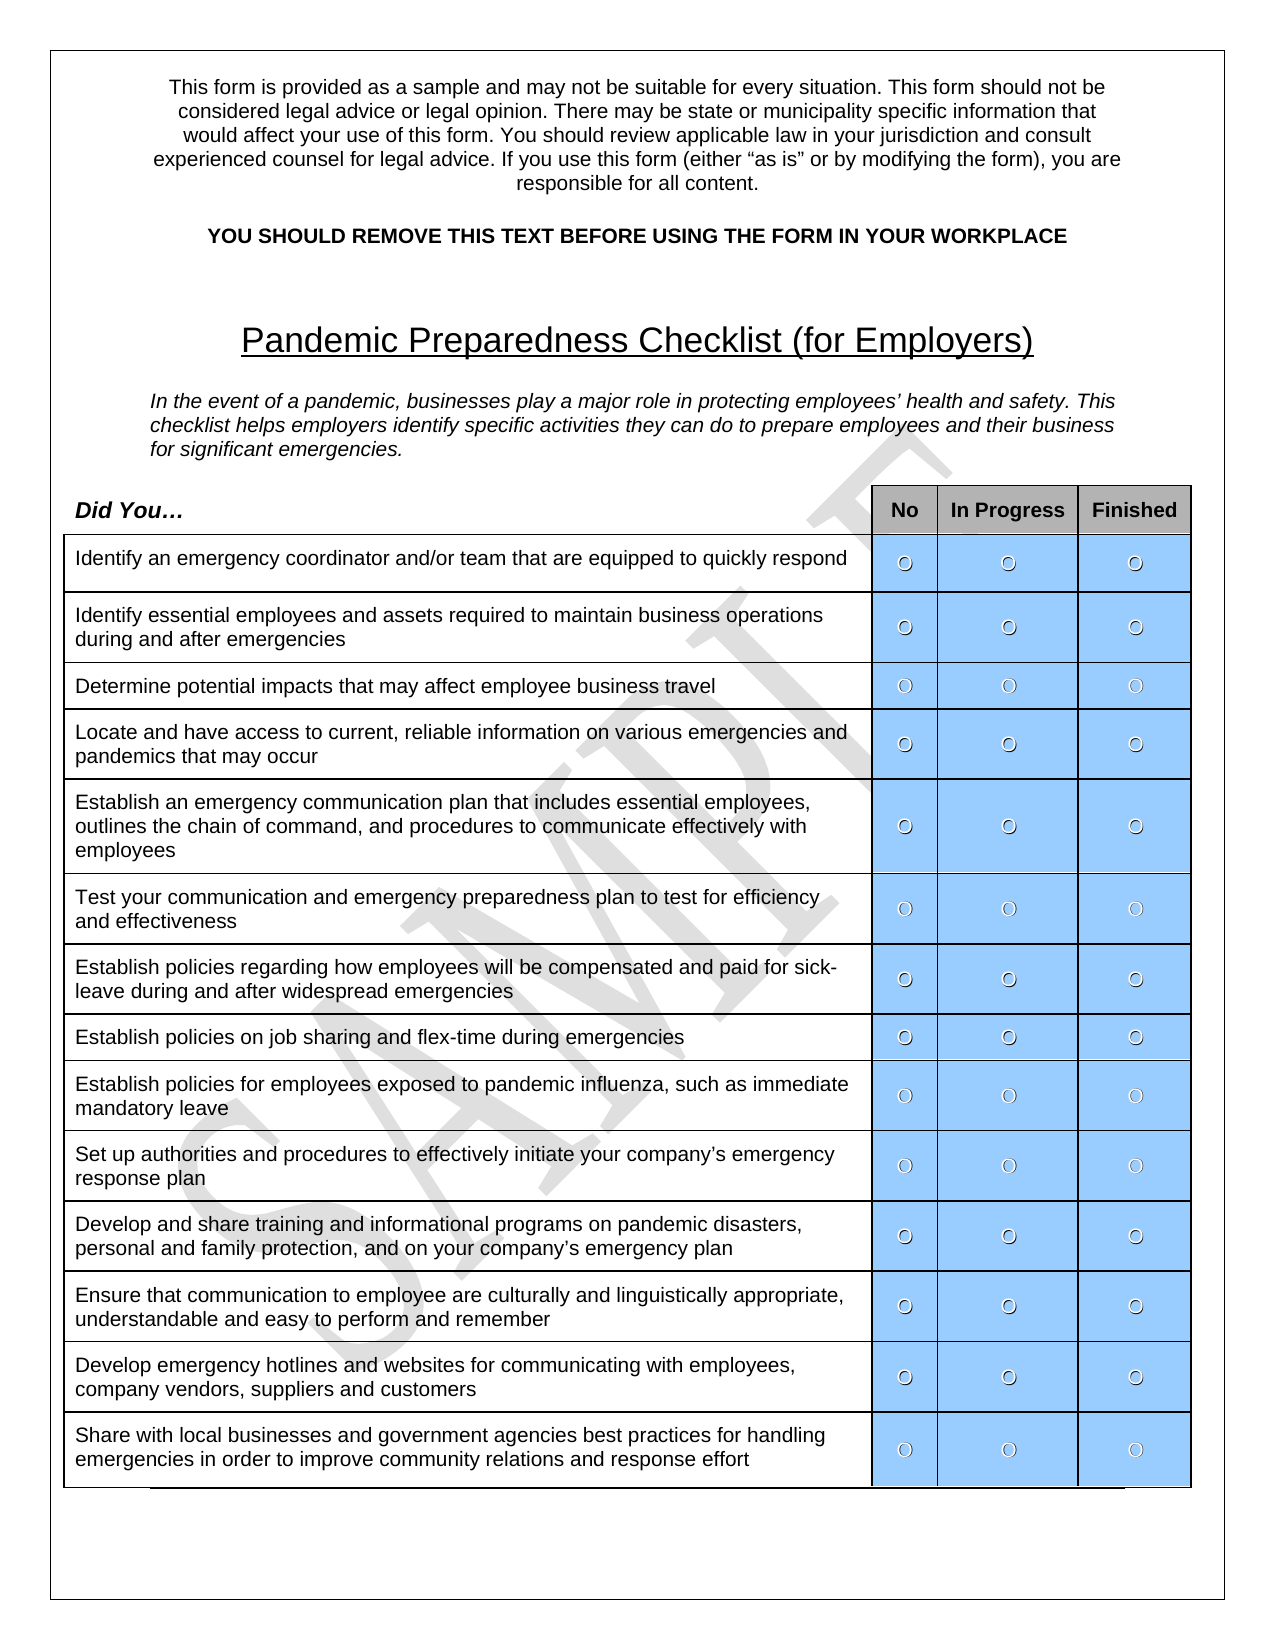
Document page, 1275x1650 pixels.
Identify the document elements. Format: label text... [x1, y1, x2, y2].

table_cell O [1079, 780, 1190, 872]
table_cell O [1079, 1413, 1190, 1486]
table_header Finished [1079, 486, 1190, 533]
table_cell O [873, 1413, 937, 1486]
text Pandemic Preparedness Checklist (for Employers) [150, 291, 1125, 360]
table_cell Share with local businesses and government agencies best practices for handling emergencies in order to improve community relations and response effort [65, 1413, 871, 1486]
table_cell O [938, 945, 1077, 1013]
table_cell O [1079, 1272, 1190, 1341]
table_cell O [938, 1061, 1077, 1130]
table_cell Establish policies on job sharing and flex-time during emergencies [65, 1015, 871, 1059]
table_cell Identify an emergency coordinator and/or team that are equipped to quickly respond [65, 535, 871, 591]
table_cell O [873, 1131, 937, 1200]
table_cell O [1079, 710, 1190, 778]
table_cell O [938, 1202, 1077, 1270]
table_cell O [938, 1272, 1077, 1341]
table_cell O [938, 780, 1077, 872]
table_cell O [1079, 1015, 1190, 1059]
table_header Did You… [64, 485, 871, 533]
table_cell O [1079, 874, 1190, 943]
table_cell O [1079, 1202, 1190, 1270]
table_cell O [873, 710, 937, 778]
table_cell O [938, 535, 1077, 591]
table_cell O [938, 593, 1077, 662]
table_cell Set up authorities and procedures to effectively initiate your company’s emergency response plan [65, 1131, 871, 1200]
table_cell O [873, 1342, 937, 1411]
table_cell O [873, 1015, 937, 1059]
table_cell O [1079, 1131, 1190, 1200]
table_cell Identify essential employees and assets required to maintain business operations during and after emergencies [65, 593, 871, 662]
table_cell O [873, 945, 937, 1013]
table_cell O [938, 1131, 1077, 1200]
table_cell O [1079, 1342, 1190, 1411]
table_cell O [1079, 535, 1190, 591]
text In the event of a pandemic, businesses play a major role in protecting employees’ health and safety. This checklist helps employers identify specific activities they can do to prepare employees and their business for significant emergencies. [150, 389, 1125, 461]
table_cell Determine potential impacts that may affect employee business travel [65, 663, 871, 708]
table_cell O [938, 710, 1077, 778]
table_cell O [1079, 593, 1190, 662]
table_header No [873, 486, 937, 533]
table_cell O [938, 1342, 1077, 1411]
table_cell O [938, 1413, 1077, 1486]
table_cell O [873, 874, 937, 943]
table_cell O [873, 1202, 937, 1270]
table_cell Establish policies regarding how employees will be compensated and paid for sick-leave during and after widespread emergencies [65, 945, 871, 1013]
table_header In Progress [938, 486, 1077, 533]
table_cell Develop and share training and informational programs on pandemic disasters, personal and family protection, and on your company’s emergency plan [65, 1202, 871, 1270]
table_cell O [873, 663, 937, 708]
table_cell Establish an emergency communication plan that includes essential employees, outlines the chain of command, and procedures to communicate effectively with employees [65, 780, 871, 872]
table_cell Locate and have access to current, reliable information on various emergencies and pandemics that may occur [65, 710, 871, 778]
table_cell Ensure that communication to employee are culturally and linguistically appropriate, understandable and easy to perform and remember [65, 1272, 871, 1341]
table_cell Develop emergency hotlines and websites for communicating with employees, company vendors, suppliers and customers [65, 1342, 871, 1411]
table_cell O [873, 1061, 937, 1130]
table_cell Establish policies for employees exposed to pandemic influenza, such as immediate mandatory leave [65, 1061, 871, 1130]
table_cell O [1079, 663, 1190, 708]
table_cell O [1079, 1061, 1190, 1130]
table_cell O [938, 874, 1077, 943]
table_cell Test your communication and emergency preparedness plan to test for efficiency and effectiveness [65, 874, 871, 943]
table_cell O [938, 1015, 1077, 1059]
table_cell O [1079, 945, 1190, 1013]
table_cell O [938, 663, 1077, 708]
table_cell O [873, 780, 937, 872]
table_cell O [873, 593, 937, 662]
table_cell O [873, 535, 937, 591]
table_cell O [873, 1272, 937, 1341]
